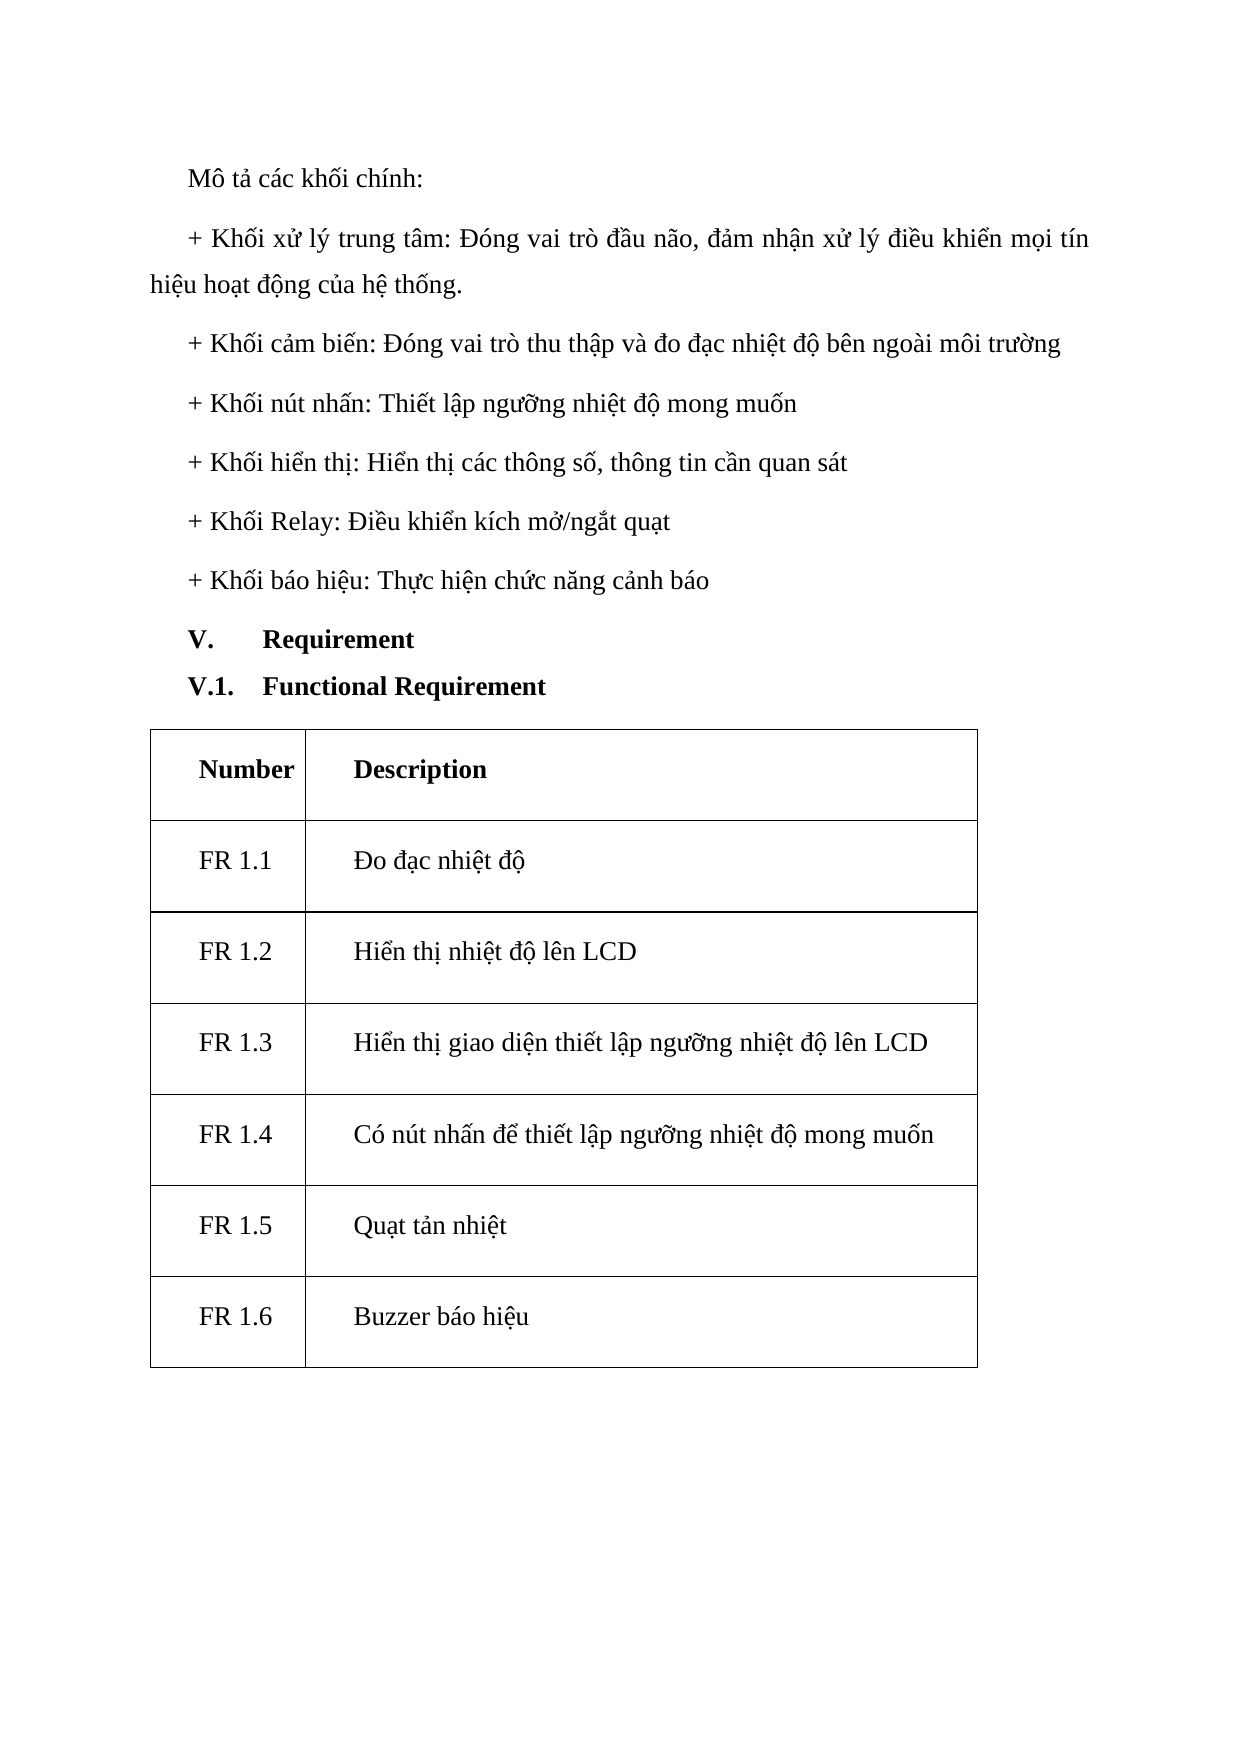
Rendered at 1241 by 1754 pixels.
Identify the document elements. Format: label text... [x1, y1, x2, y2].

table_cell Buzzer báo hiệu [306, 1277, 977, 1367]
table_cell FR 1.5 [151, 1186, 305, 1276]
text + Khối nút nhấn: Thiết lập ngưỡng nhiệt độ mong muốn [150, 387, 1090, 418]
table_header Description [306, 730, 977, 820]
text + Khối cảm biến: Đóng vai trò thu thập và đo đạc nhiệt độ bên ngoài môi trường [150, 327, 1090, 359]
text + Khối xử lý trung tâm: Đóng vai trò đầu não, đảm nhận xử lý điều khiển mọi tín hiệu hoạt động của hệ thống. [150, 222, 1090, 299]
table_cell FR 1.3 [151, 1004, 305, 1094]
list Requirement [187, 623, 1090, 654]
table_cell Hiển thị nhiệt độ lên LCD [306, 913, 977, 1003]
table_cell Đo đạc nhiệt độ [306, 821, 977, 911]
text + Khối Relay: Điều khiển kích mở/ngắt quạt [150, 505, 1090, 536]
list Functional Requirement [187, 670, 1090, 701]
table_cell FR 1.1 [151, 821, 305, 911]
table_cell FR 1.4 [151, 1095, 305, 1185]
text + Khối hiển thị: Hiển thị các thông số, thông tin cần quan sát [150, 446, 1090, 477]
table_cell Hiển thị giao diện thiết lập ngưỡng nhiệt độ lên LCD [306, 1004, 977, 1094]
table_cell Có nút nhấn để thiết lập ngưỡng nhiệt độ mong muốn [306, 1095, 977, 1185]
table_cell Quạt tản nhiệt [306, 1186, 977, 1276]
table_cell FR 1.6 [151, 1277, 305, 1367]
text Mô tả các khối chính: [150, 162, 1090, 194]
table_cell FR 1.2 [151, 913, 305, 1003]
text + Khối báo hiệu: Thực hiện chức năng cảnh báo [150, 564, 1090, 595]
table_header Number [151, 730, 305, 820]
